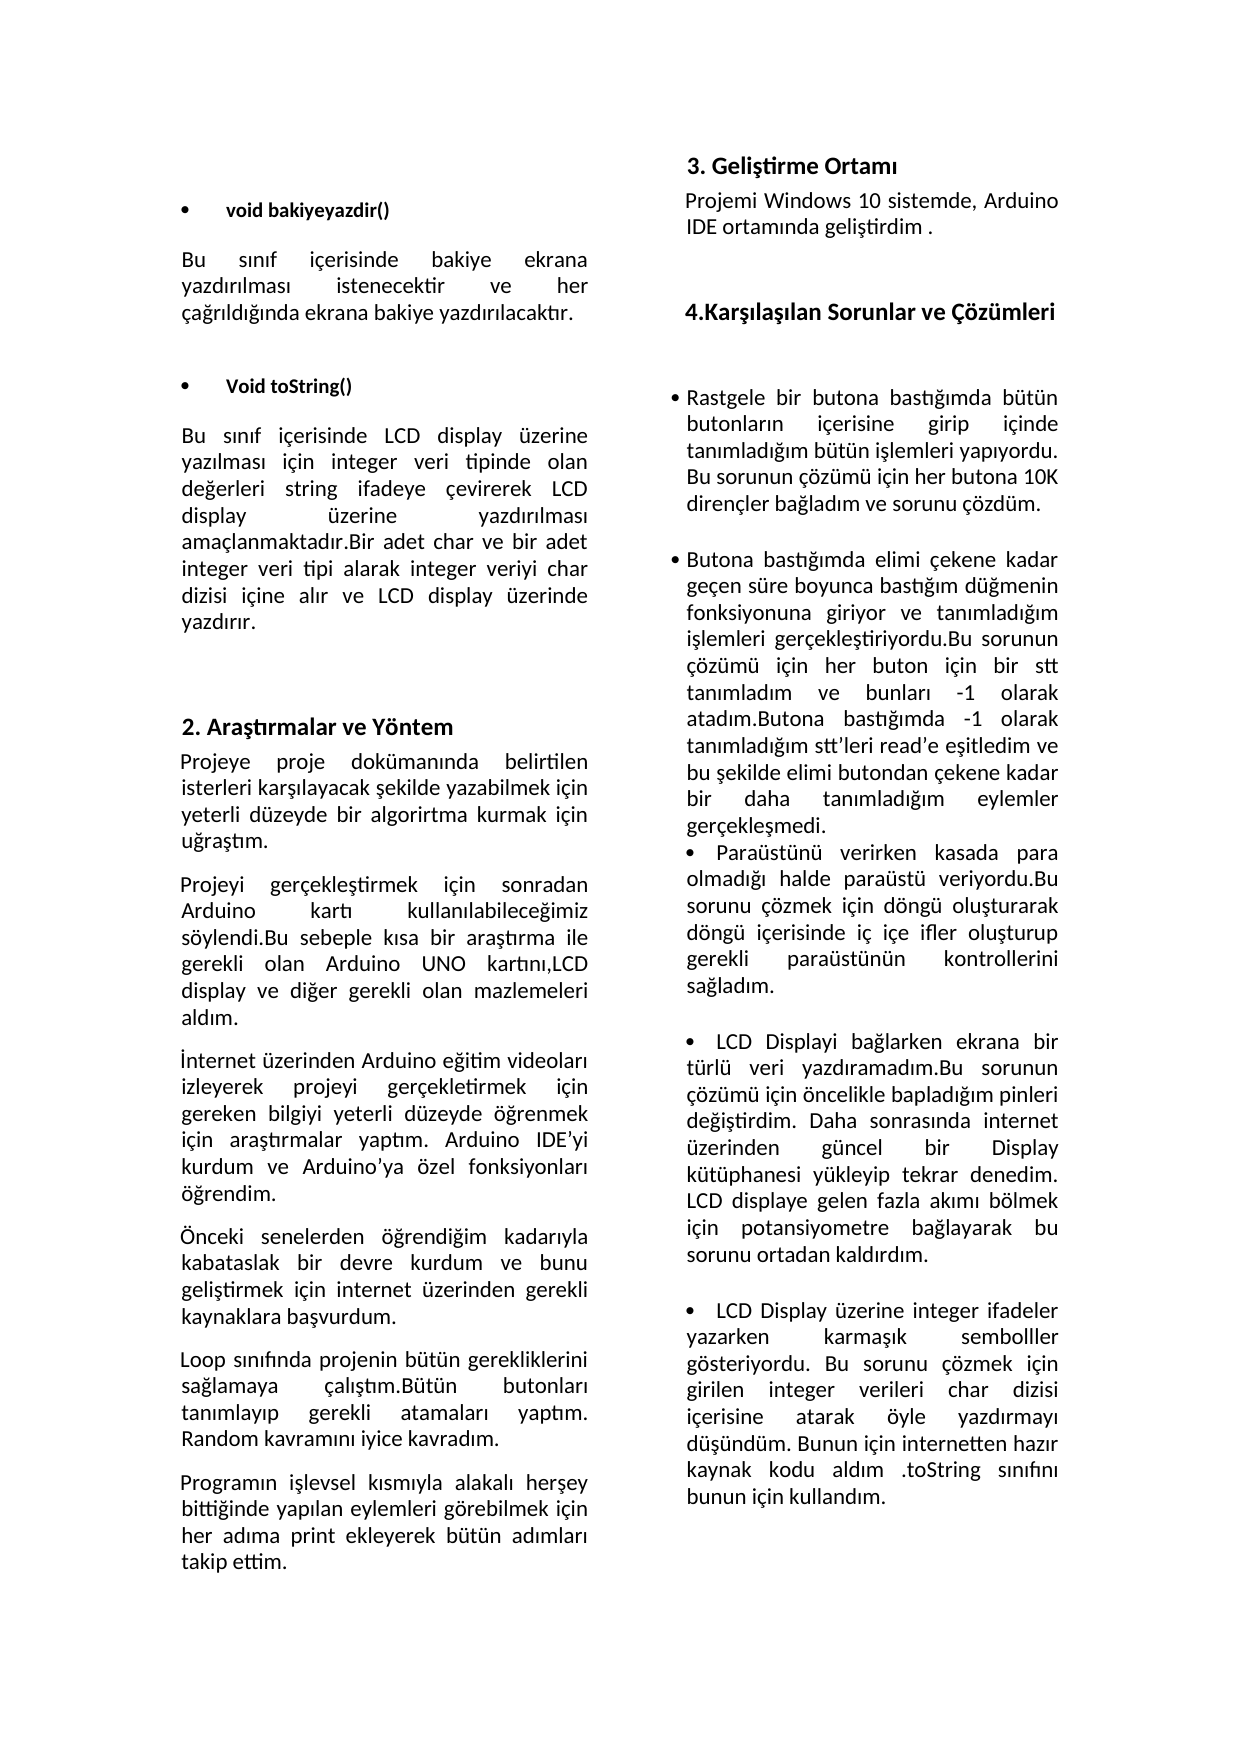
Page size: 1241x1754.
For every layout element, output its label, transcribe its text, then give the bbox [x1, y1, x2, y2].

list Void toString() [181, 374, 588, 398]
list Bu sınıf içerisinde LCD display üzerine yazılması için integer veri tipinde olan değerleri string ifadeye çevirerek LCD display üzerine yazdırılması amaçlanmaktadır.Bir adet char ve bir adet integer veri tipi alarak integer veriyi char dizisi içine alır ve LCD display üzerinde yazdırır. [181, 422, 588, 635]
text 4.Karşılaşılan Sorunlar ve Çözümleri [685, 297, 1059, 326]
subtitle 3. Geliştirme Ortamı [687, 150, 1058, 180]
list LCD Displayi bağlarken ekrana bir türlü veri yazdıramadım.Bu sorunun çözümü için öncelikle bapladığım pinleri değiştirdim. Daha sonrasında internet üzerinden güncel bir Display kütüphanesi yükleyip tekrar denedim. LCD displaye gelen fazla akımı bölmek için potansiyometre bağlayarak bu sorunu ortadan kaldırdım. [686, 1028, 1059, 1268]
text Önceki senelerden öğrendiğim kadarıyla kabataslak bir devre kurdum ve bunu geliştirmek için internet üzerinden gerekli kaynaklara başvurdum. [180, 1223, 588, 1330]
list void bakiyeyazdir() [181, 198, 588, 222]
text Loop sınıfında projenin bütün gerekliklerini sağlamaya çalıştım.Bütün butonları tanımlayıp gerekli atamaları yaptım. Random kavramını iyice kavradım. [180, 1346, 588, 1453]
text Projeye proje dokümanında belirtilen isterleri karşılayacak şekilde yazabilmek için yeterli düzeyde bir algorirtma kurmak için uğraştım. [180, 748, 588, 855]
subtitle 2. Araştırmalar ve Yöntem [182, 711, 588, 742]
text İnternet üzerinden Arduino eğitim videoları izleyerek projeyi gerçekletirmek için gereken bilgiyi yeterli düzeyde öğrenmek için araştırmalar yaptım. Arduino IDE’yi kurdum ve Arduino’ya özel fonksiyonları öğrendim. [180, 1047, 588, 1207]
list Butona bastığımda elimi çekene kadar geçen süre boyunca bastığım düğmenin fonksiyonuna giriyor ve tanımladığım işlemleri gerçekleştiriyordu.Bu sorunun çözümü için her buton için bir stt tanımladım ve bunları -1 olarak atadım.Butona bastığımda -1 olarak tanımladığım stt’leri read’e eşitledim ve bu şekilde elimi butondan çekene kadar bir daha tanımladığım eylemler gerçekleşmedi. [672, 546, 1059, 839]
list Paraüstünü verirken kasada para olmadığı halde paraüstü veriyordu.Bu sorunu çözmek için döngü oluşturarak döngü içerisinde iç içe ifler oluşturup gerekli paraüstünün kontrollerini sağladım. [686, 839, 1059, 999]
list Bu sınıf içerisinde bakiye ekrana yazdırılması istenecektir ve her çağrıldığında ekrana bakiye yazdırılacaktır. [181, 246, 588, 326]
list LCD Display üzerine integer ifadeler yazarken karmaşık sembolller gösteriyordu. Bu sorunu çözmek için girilen integer verileri char dizisi içerisine atarak öyle yazdırmayı düşündüm. Bunun için internetten hazır kaynak kodu aldım .toString sınıfını bunun için kullandım. [686, 1297, 1059, 1510]
list Rastgele bir butona bastığımda bütün butonların içerisine girip içinde tanımladığım bütün işlemleri yapıyordu. Bu sorunun çözümü için her butona 10K dirençler bağladım ve sorunu çözdüm. [672, 384, 1059, 517]
text Projeyi gerçekleştirmek için sonradan Arduino kartı kullanılabileceğimiz söylendi.Bu sebeple kısa bir araştırma ile gerekli olan Arduino UNO kartını,LCD display ve diğer gerekli olan mazlemeleri aldım. [180, 871, 588, 1031]
text Projemi Windows 10 sistemde, Arduino IDE ortamında geliştirdim . [685, 187, 1059, 240]
text Programın işlevsel kısmıyla alakalı herşey bittiğinde yapılan eylemleri görebilmek için her adıma print ekleyerek bütün adımları takip ettim. [180, 1469, 588, 1575]
